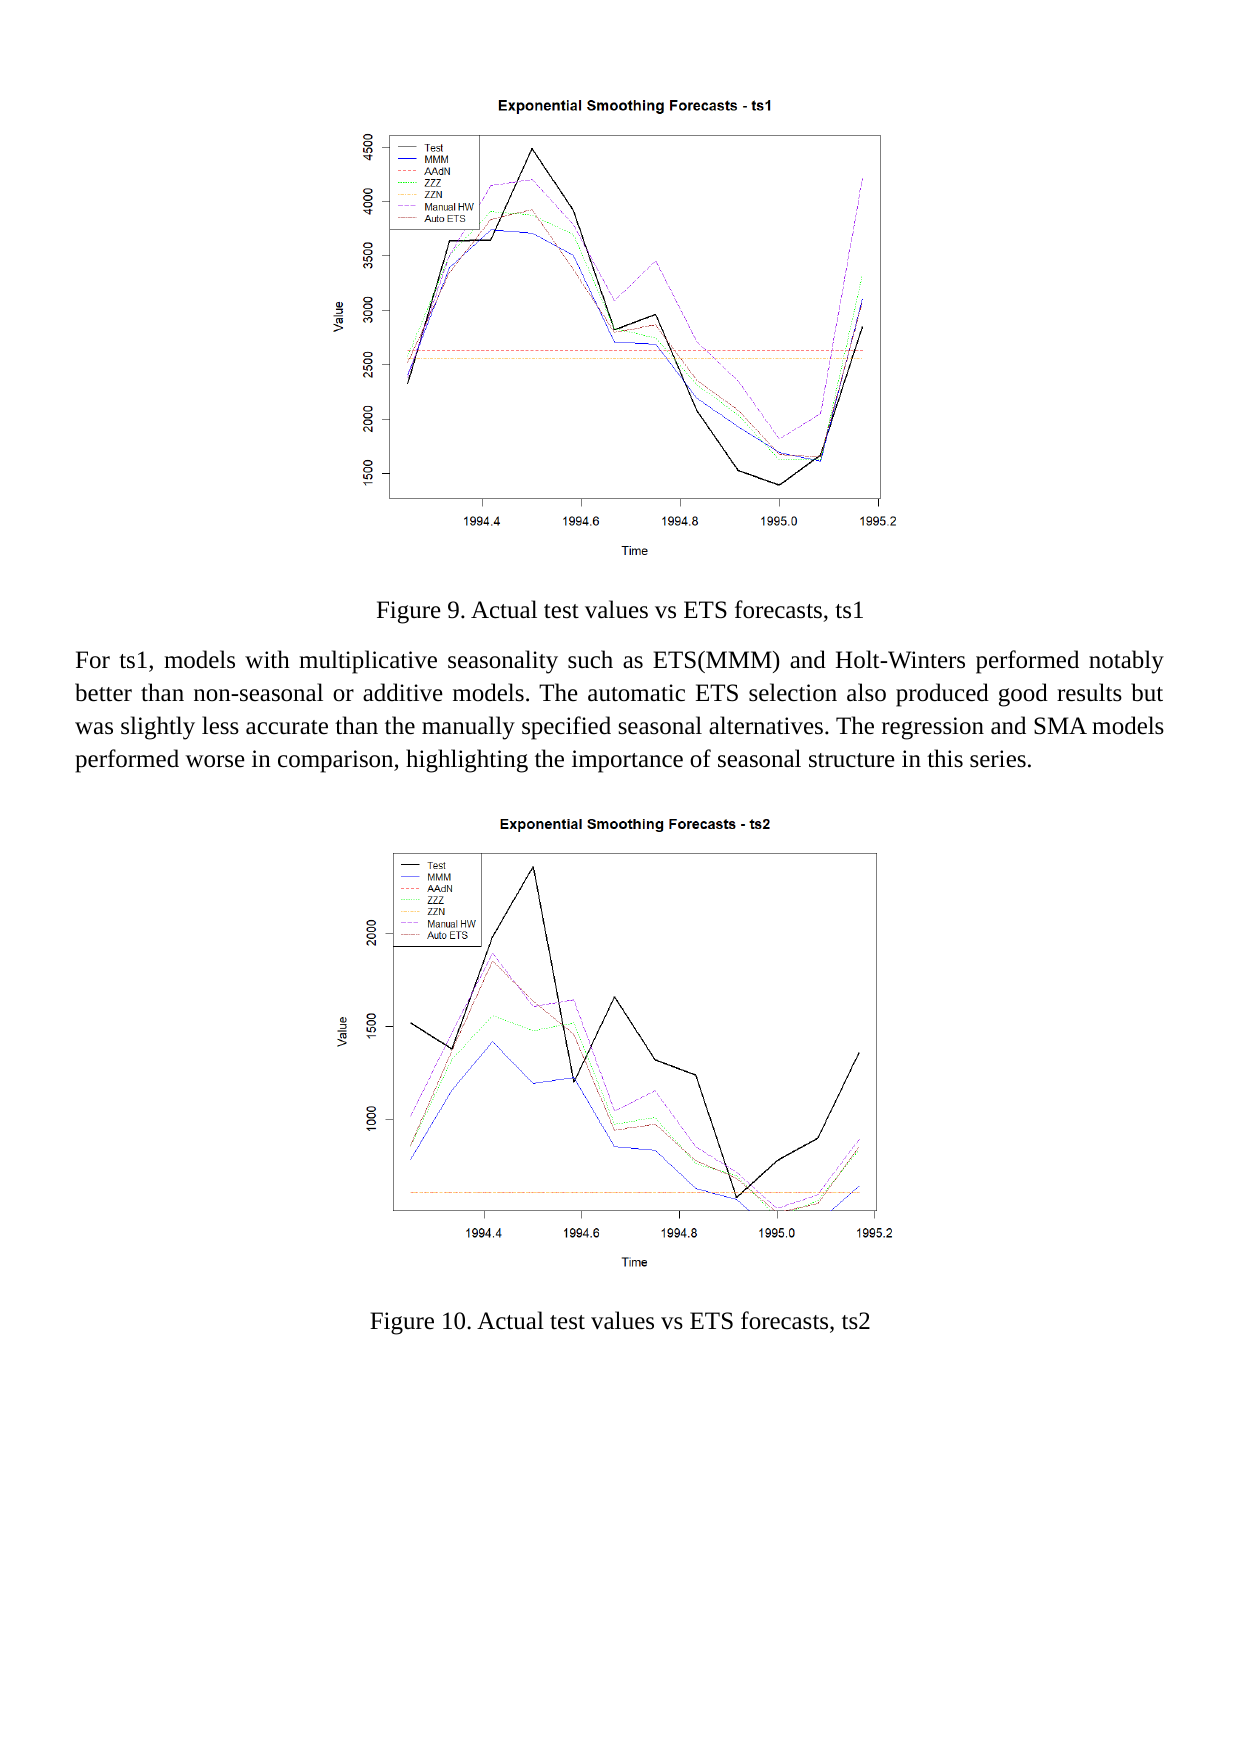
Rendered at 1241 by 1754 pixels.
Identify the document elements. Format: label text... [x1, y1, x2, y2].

text Figure 9. Actual test values vs ETS forecasts, ts1 [75, 595, 1165, 624]
text Figure 10. Actual test values vs ETS forecasts, ts2 [75, 1306, 1165, 1335]
picture [333, 793, 907, 1285]
text For ts1, models with multiplicative seasonality such as ETS(MMM) and Holt-Winters performed notably better than non-seasonal or additive models. The automatic ETS selection also produced good results but was slightly less accurate than the manually specified seasonal alternatives. The regression and SMA models performed worse in comparison, highlighting the importance of seasonal structure in this series. [75, 645, 1165, 772]
picture [329, 75, 911, 574]
